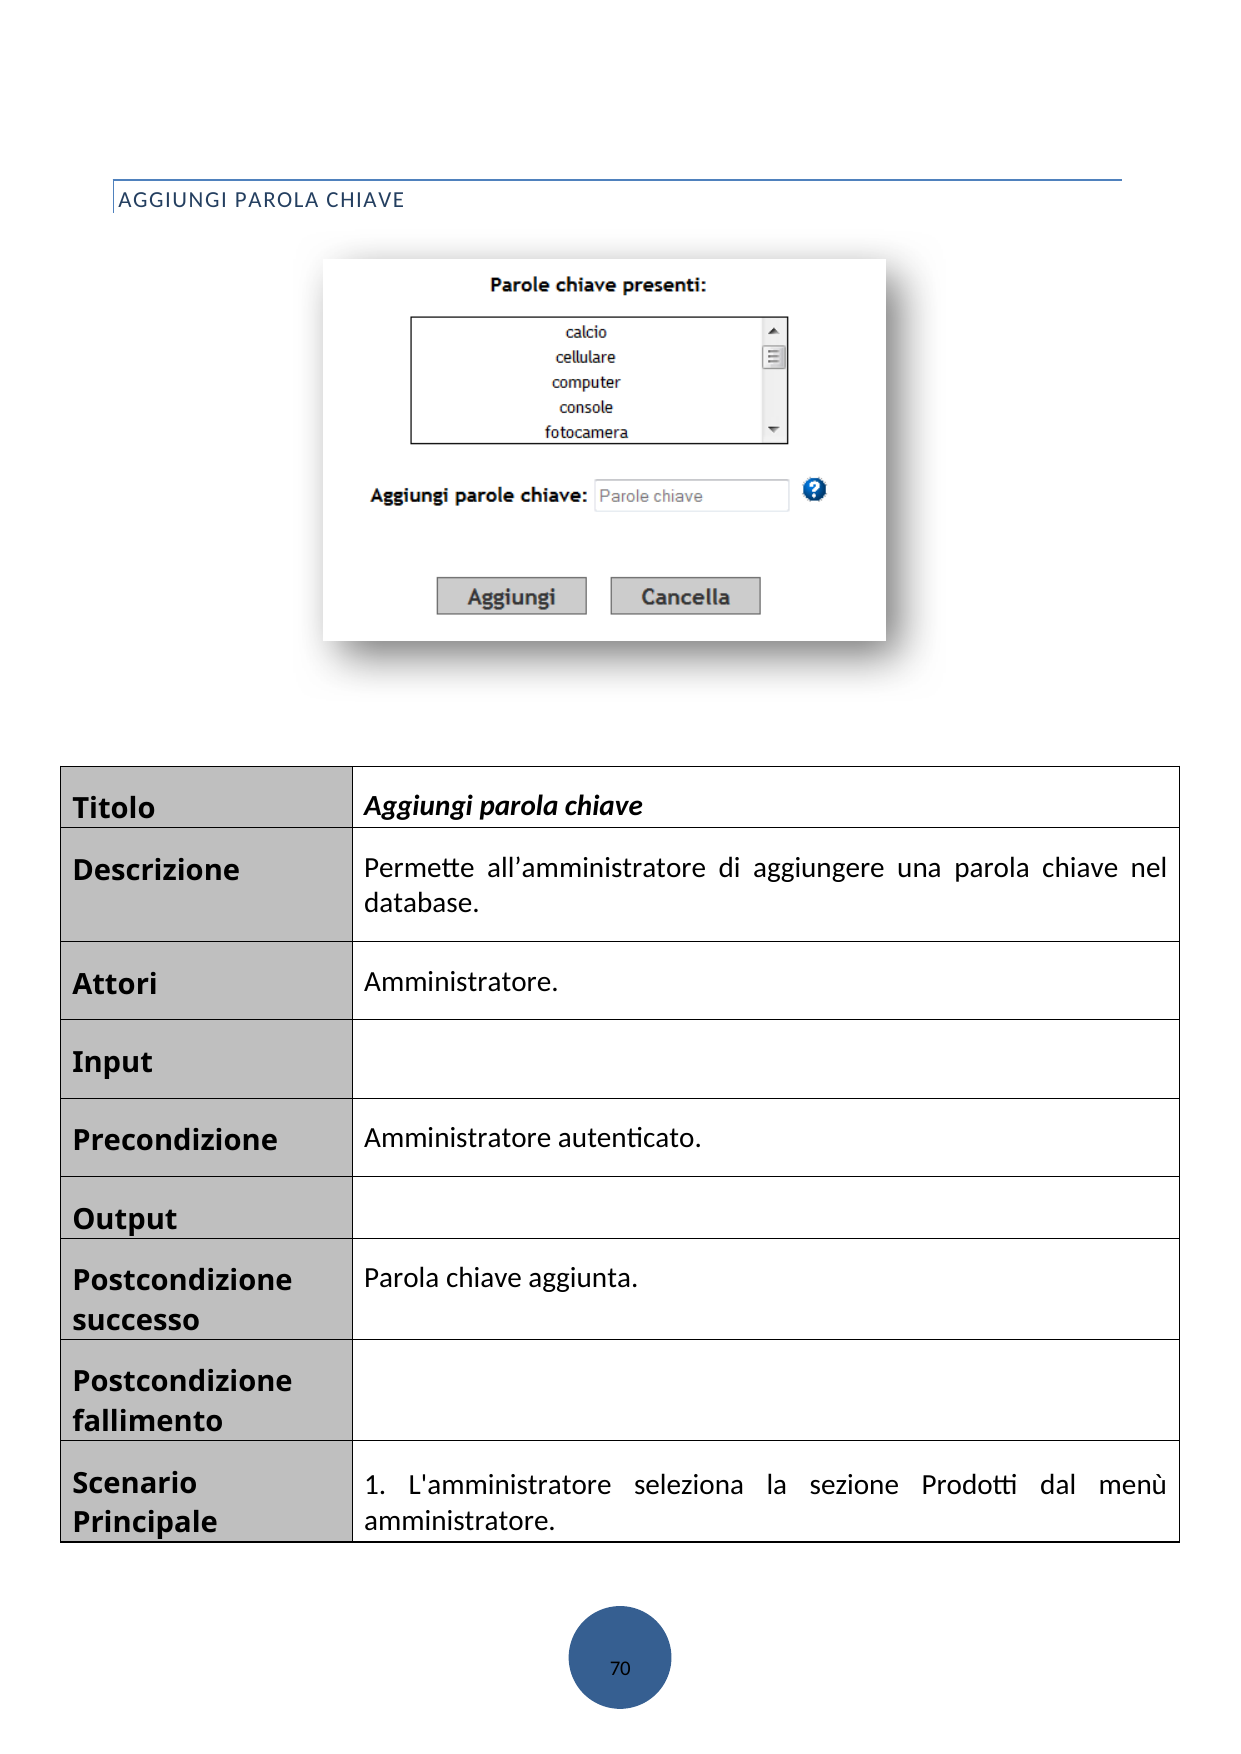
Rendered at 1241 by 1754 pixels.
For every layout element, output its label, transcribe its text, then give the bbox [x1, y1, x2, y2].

table_cell Amministratore. [353, 942, 1179, 1019]
table_cell Precondizione [61, 1099, 352, 1176]
table_cell Output [61, 1177, 352, 1238]
table_cell Permette all’amministratore di aggiungere una parola chiave nel database. [353, 828, 1179, 941]
table_cell [353, 1177, 1179, 1238]
table_cell [353, 1020, 1179, 1098]
table_cell Scenario Principale [61, 1441, 352, 1541]
table_cell Input [61, 1020, 352, 1098]
table_cell Postcondizione fallimento [61, 1340, 352, 1440]
subtitle Aggiungi parola chiave [114, 181, 1122, 213]
table_header Titolo [61, 767, 352, 827]
table_cell Attori [61, 942, 352, 1019]
table_cell [353, 1340, 1179, 1440]
picture [323, 259, 886, 641]
table_cell Parola chiave aggiunta. [353, 1239, 1179, 1339]
table_cell Postcondizione successo [61, 1239, 352, 1339]
table_cell Amministratore autenticato. [353, 1099, 1179, 1176]
table_cell Descrizione [61, 828, 352, 941]
table_header Aggiungi parola chiave [353, 767, 1179, 827]
